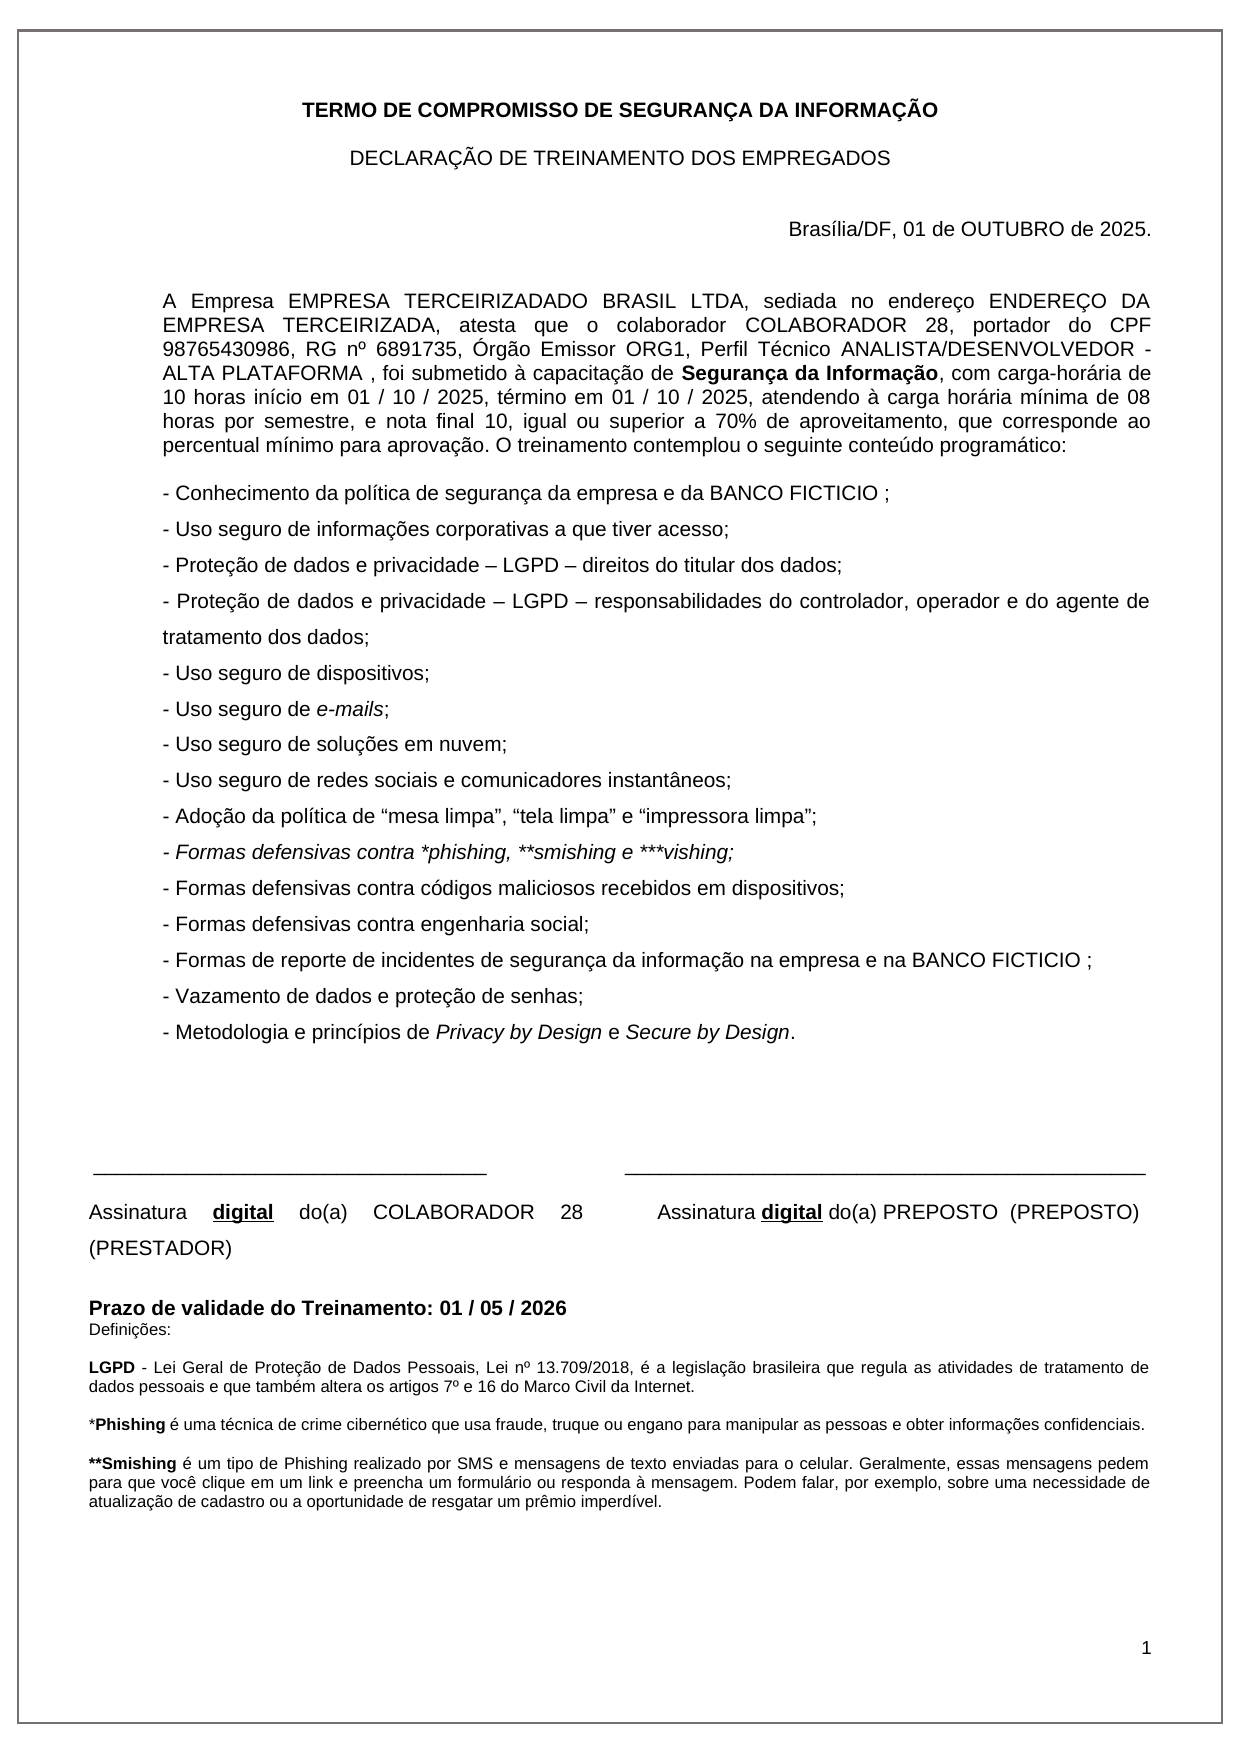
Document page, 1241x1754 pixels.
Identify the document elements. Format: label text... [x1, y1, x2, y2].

text TERMO DE COMPROMISSO DE SEGURANÇA DA INFORMAÇÃO [89, 97, 1152, 121]
text Definições: [89, 1319, 1152, 1338]
text LGPD - Lei Geral de Proteção de Dados Pessoais, Lei nº 13.709/2018, é a legislação brasileira que regula as atividades de tratamento de dados pessoais e que também altera os artigos 7º e 16 do Marco Civil da Internet. [89, 1358, 1152, 1396]
text *Phishing é uma técnica de crime cibernético que usa fraude, truque ou engano para manipular as pessoas e obter informações confidenciais. [89, 1415, 1152, 1434]
text - Vazamento de dados e proteção de senhas; [162, 984, 1152, 1008]
text Brasília/DF, 06 de AGOSTO de 2025. [89, 217, 1152, 241]
text - Uso seguro de dispositivos; [162, 660, 1152, 684]
text - Uso seguro de e-mails; [162, 696, 1152, 720]
text - Proteção de dados e privacidade – LGPD – responsabilidades do controlador, operador e do agente de tratamento dos dados; [162, 588, 1152, 648]
text - Metodologia e princípios de Privacy by Design e Secure by Design. [162, 1020, 1152, 1044]
text - Formas defensivas contra códigos maliciosos recebidos em dispositivos; [162, 876, 1152, 900]
text - Proteção de dados e privacidade – LGPD – direitos do titular dos dados; [162, 553, 1152, 577]
text Prazo de validade do Treinamento: 06 / 02 / 2026 [89, 1295, 1152, 1319]
text DECLARAÇÃO DE TREINAMENTO DOS EMPREGADOS [89, 145, 1152, 169]
text - Adoção da política de “mesa limpa”, “tela limpa” e “impressora limpa”; [162, 804, 1152, 828]
text - Uso seguro de redes sociais e comunicadores instantâneos; [162, 768, 1152, 792]
text **Smishing é um tipo de Phishing realizado por SMS e mensagens de texto enviadas para o celular. Geralmente, essas mensagens pedem para que você clique em um link e preencha um formulário ou responda à mensagem. Podem falar, por exemplo, sobre uma necessidade de atualização de cadastro ou a oportunidade de resgatar um prêmio imperdível. [89, 1453, 1152, 1511]
text __________________________________ _____________________________________________ [89, 1152, 1152, 1176]
text A Empresa EMPRESA TERCEIRIZADADO BRASIL LTDA, sediada no endereço ENDEREÇO DA EMPRESA TERCEIRIZADA, atesta que o colaborador COLABORADOR 28, portador do CPF 98765430986, RG nº 155892186, Órgão Emissor ORG1, Perfil Técnico ANALISTA DEV POWER BUILDER , foi submetido à capacitação de Segurança da Informação, com carga-horária de 10 horas início em 06 / 08 / 2025, término em 06 / 08 / 2025, atendendo à carga horária mínima de 08 horas por semestre, e nota final 10, igual ou superior a 70% de aproveitamento, que corresponde ao percentual mínimo para aprovação. O treinamento contemplou o seguinte conteúdo programático: [162, 289, 1152, 457]
text - Uso seguro de soluções em nuvem; [162, 732, 1152, 756]
text - Uso seguro de informações corporativas a que tiver acesso; [162, 517, 1152, 541]
text - Formas de reporte de incidentes de segurança da informação na empresa e na BANCO FICTICIO ; [162, 948, 1152, 972]
text - Formas defensivas contra engenharia social; [162, 912, 1152, 936]
text - Conhecimento da política de segurança da empresa e da BANCO FICTICIO ; [162, 481, 1152, 505]
text - Formas defensivas contra *phishing, **smishing e ***vishing; [162, 840, 1152, 864]
text Assinatura digital do(a) COLABORADOR 28 (PRESTADOR) [89, 1199, 583, 1259]
text Assinatura digital do(a) PREPOSTO (PREPOSTO) [657, 1199, 1152, 1223]
